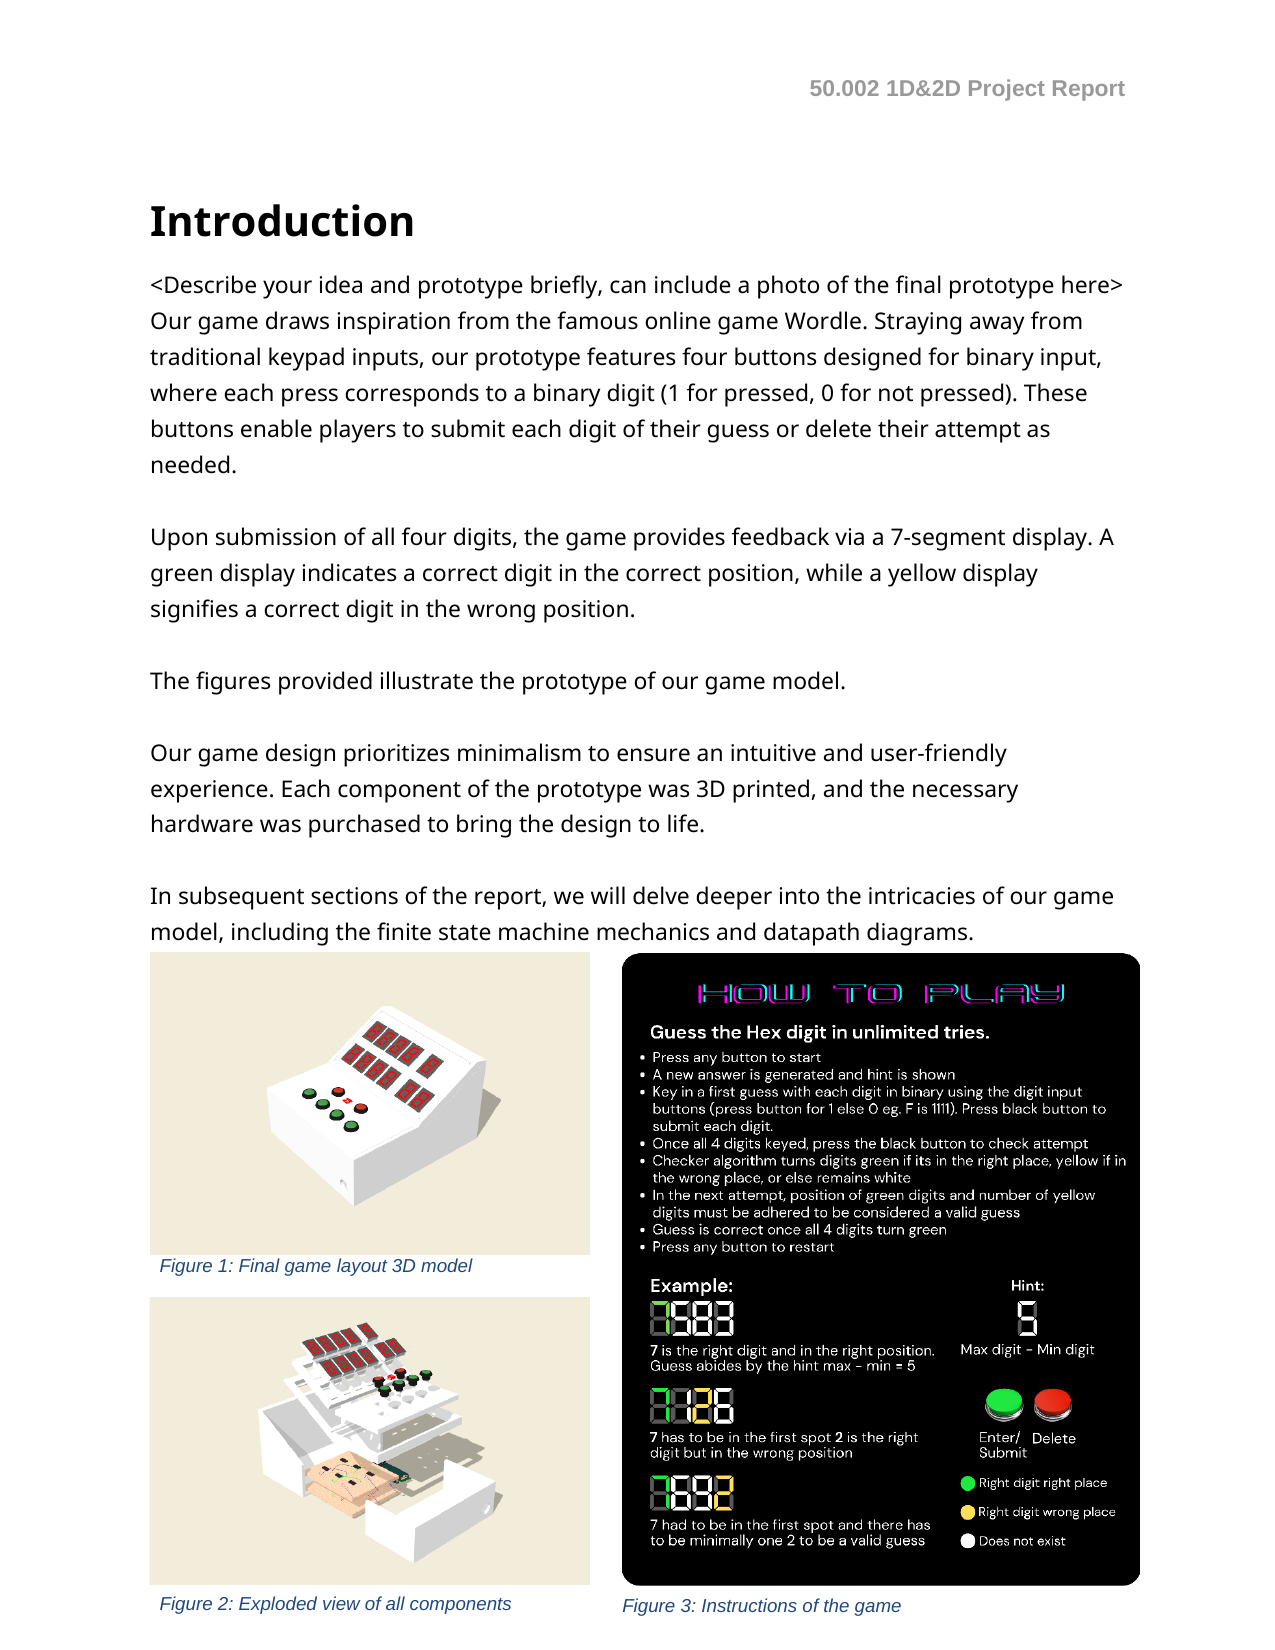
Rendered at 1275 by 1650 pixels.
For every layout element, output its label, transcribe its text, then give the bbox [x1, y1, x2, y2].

text Our game draws inspiration from the famous online game Wordle. Straying away from traditional keypad inputs, our prototype features four buttons designed for binary input, where each press corresponds to a binary digit (1 for pressed, 0 for not pressed). These buttons enable players to submit each digit of their guess or delete their attempt as needed. [150, 305, 1125, 480]
subtitle Introduction [150, 192, 1125, 248]
text <Describe your idea and prototype briefly, can include a photo of the final prototype here> [150, 269, 1125, 301]
picture [150, 952, 590, 1255]
picture [149, 1297, 590, 1585]
text The figures provided illustrate the prototype of our game model. [150, 665, 1125, 696]
text In subsequent sections of the report, we will delve deeper into the intricacies of our game model, including the finite state machine mechanics and datapath diagrams. [150, 880, 1125, 947]
picture [622, 953, 1140, 1586]
text Our game design prioritizes minimalism to ensure an intuitive and user-friendly experience. Each component of the prototype was 3D printed, and the necessary hardware was purchased to bring the design to life. [150, 737, 1125, 840]
text Upon submission of all four digits, the game provides feedback via a 7-segment display. A green display indicates a correct digit in the correct position, while a yellow display signifies a correct digit in the wrong position. [150, 521, 1125, 624]
